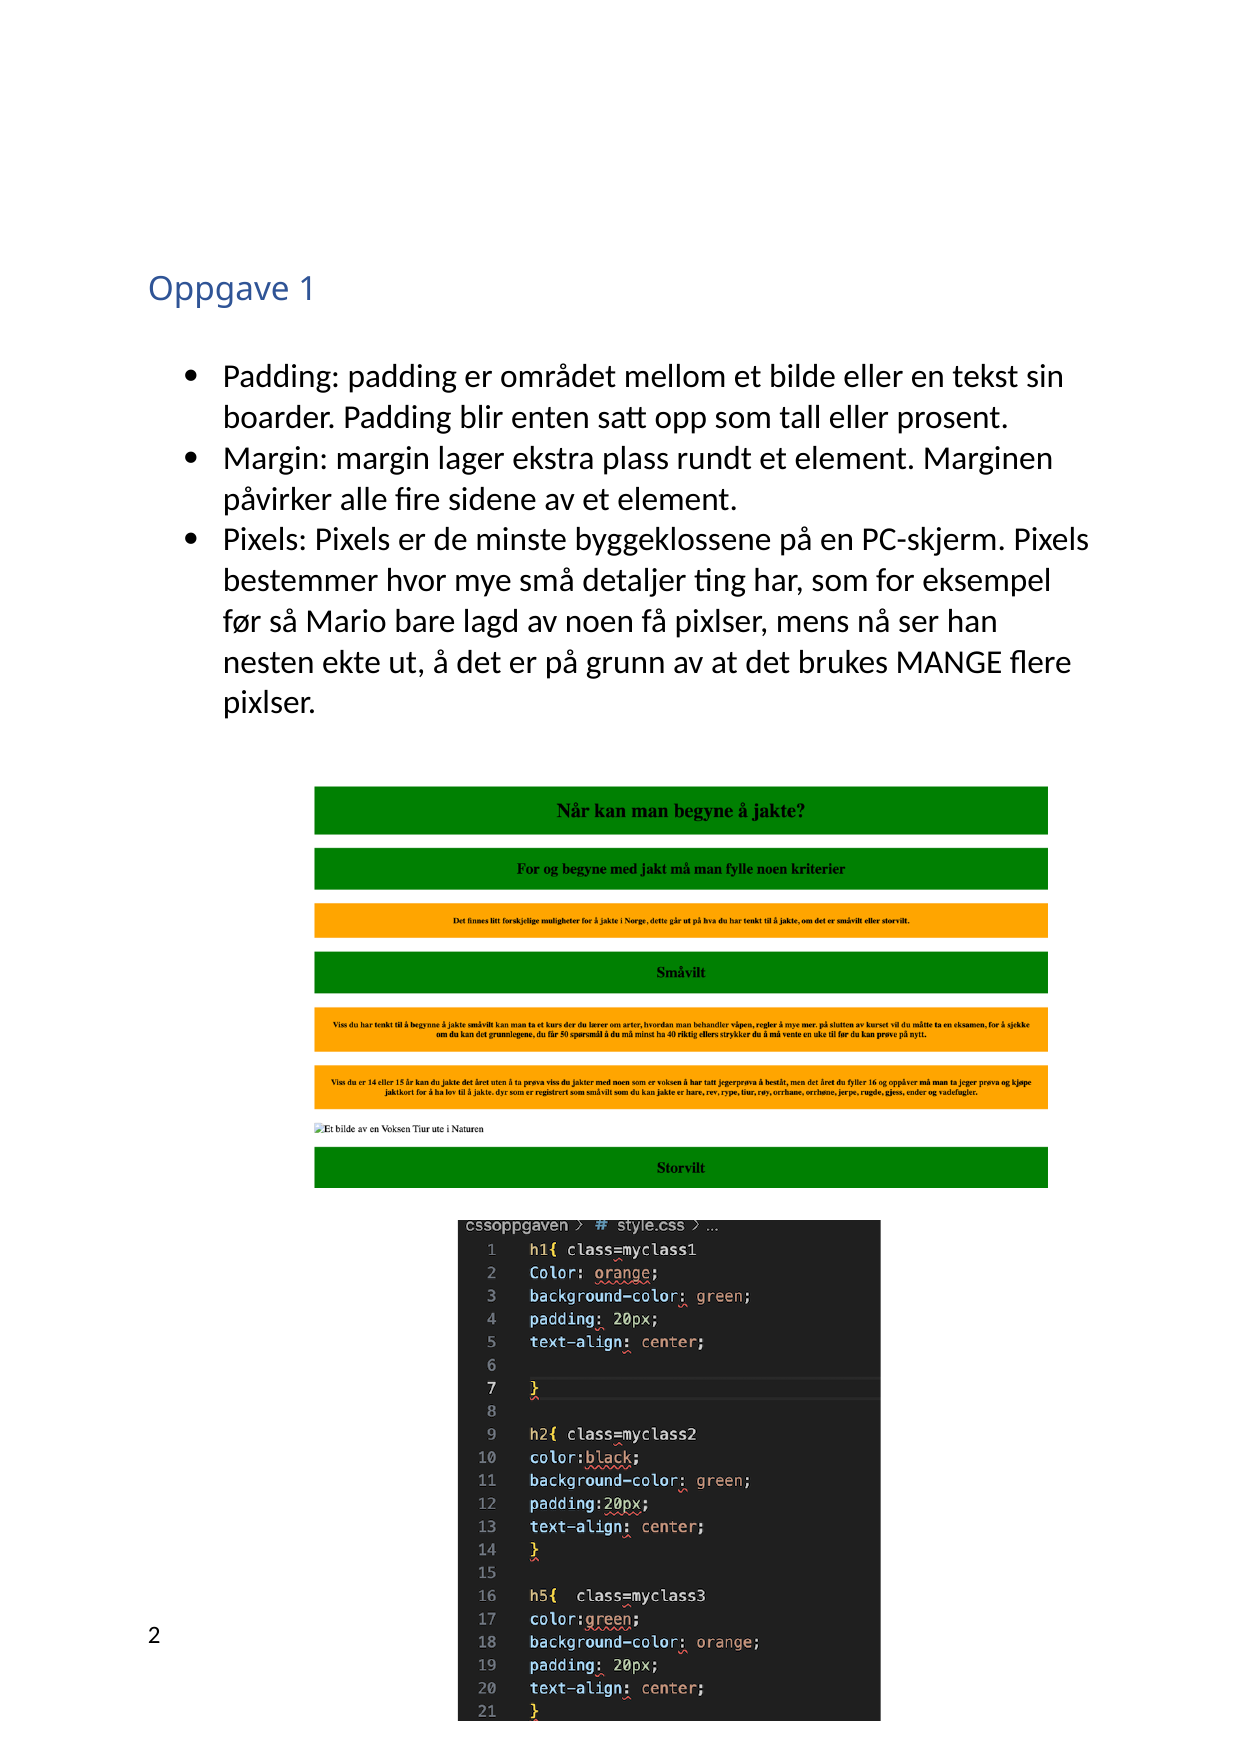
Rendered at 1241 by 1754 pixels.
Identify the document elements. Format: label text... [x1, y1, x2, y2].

subtitle Oppgave 1 [148, 264, 1093, 310]
list Padding: padding er området mellom et bilde eller en tekst sin boarder. Padding blir enten satt opp som tall eller prosent. [185, 356, 1093, 437]
picture [312, 776, 1048, 1187]
list Pixels: Pixels er de minste byggeklossene på en PC-skjerm. Pixels bestemmer hvor mye små detaljer ting har, som for eksempel før så Mario bare lagd av noen få pixlser, mens nå ser han nesten ekte ut, å det er på grunn av at det brukes MANGE flere pixlser. [185, 518, 1093, 722]
picture [457, 1220, 881, 1720]
list Margin: margin lager ekstra plass rundt et element. Marginen påvirker alle fire sidene av et element. [185, 437, 1093, 518]
